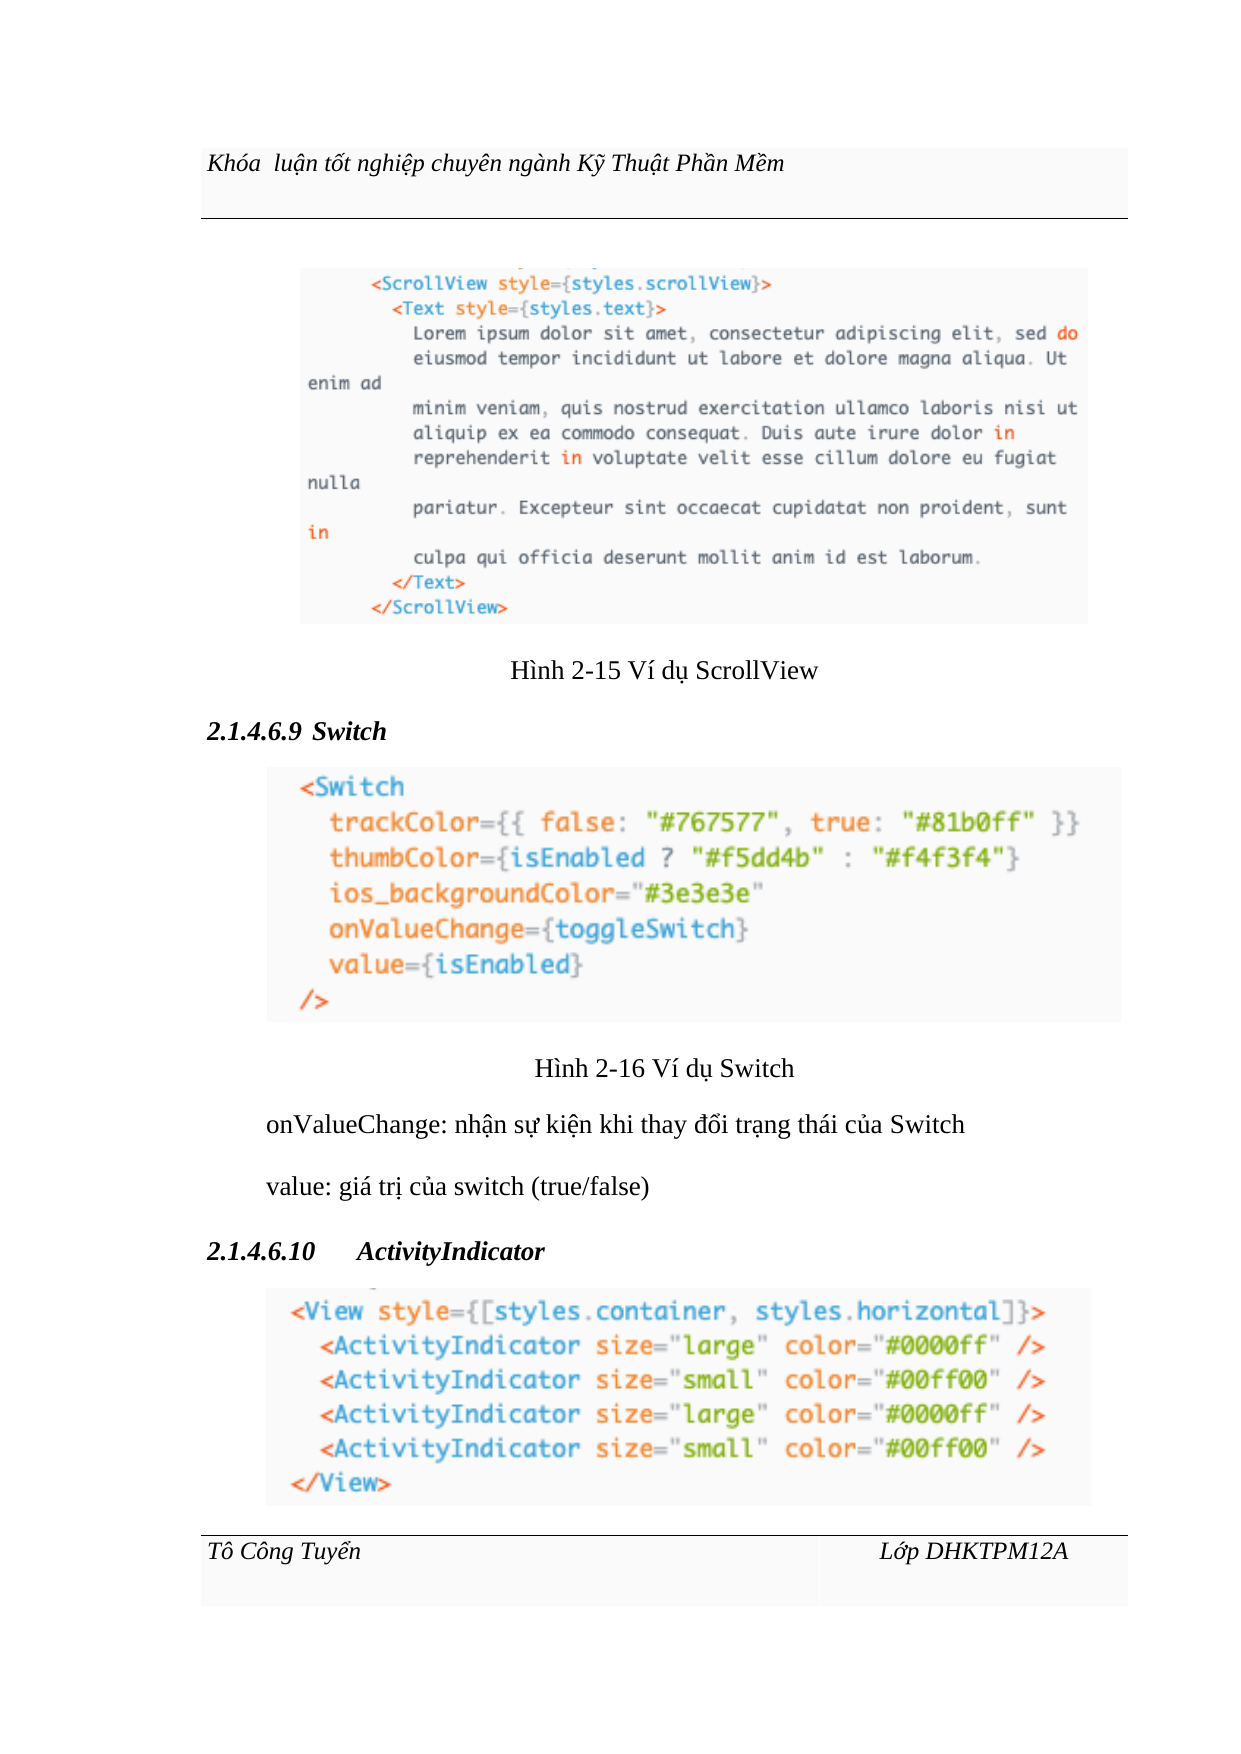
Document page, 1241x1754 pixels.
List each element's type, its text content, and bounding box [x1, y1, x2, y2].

picture [265, 1288, 1092, 1506]
text onValueChange: nhận sự kiện khi thay đổi trạng thái của Switch [207, 1108, 1122, 1140]
picture [267, 767, 1122, 1022]
text value: giá trị của switch (true/false) [207, 1170, 1122, 1201]
text Hình 2-15 Ví dụ ScrollView [207, 654, 1122, 685]
text Hình 2-16 Ví dụ Switch [207, 1052, 1122, 1083]
subtitle Switch [207, 715, 1122, 746]
subtitle ActivityIndicator [207, 1235, 1122, 1266]
picture [300, 268, 1089, 624]
